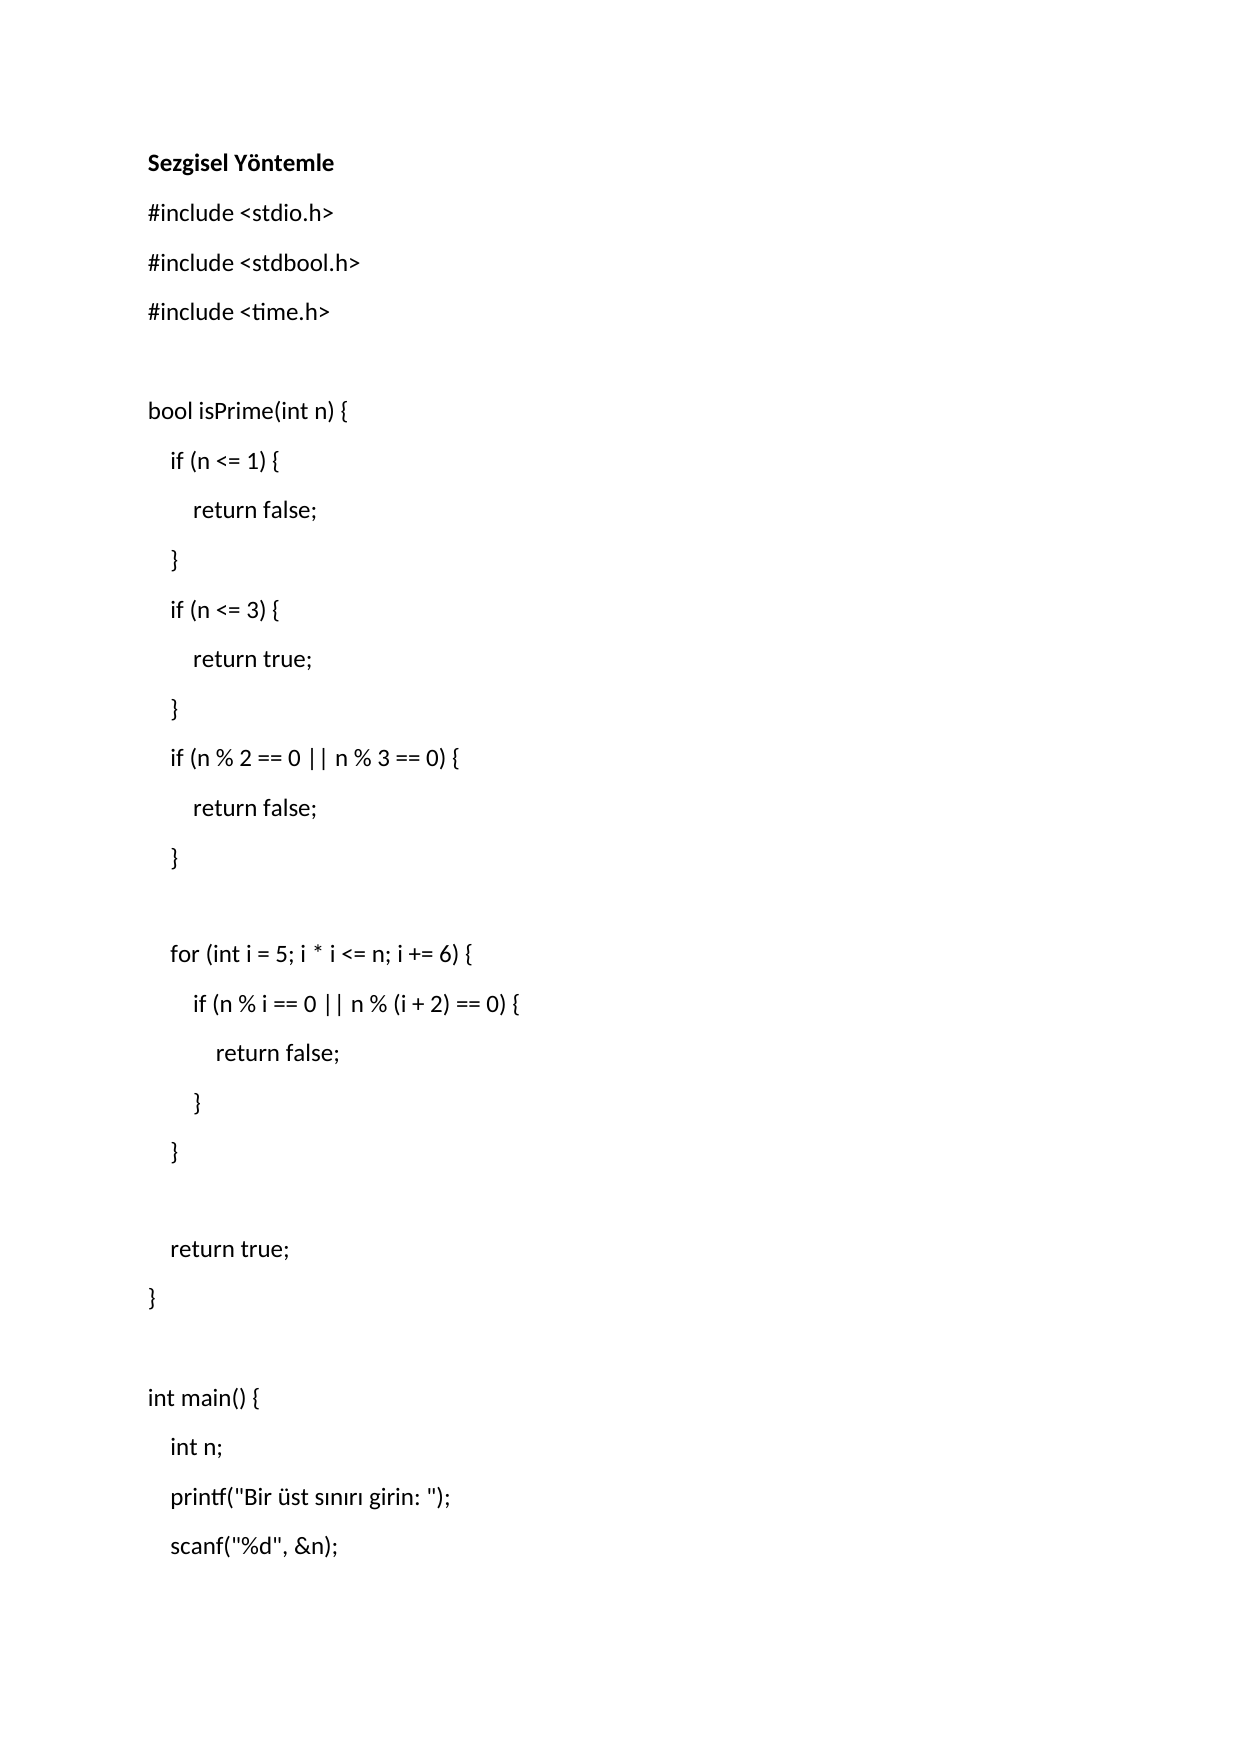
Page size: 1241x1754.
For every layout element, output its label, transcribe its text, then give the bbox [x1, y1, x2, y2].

text bool isPrime(int n) { [148, 396, 1093, 426]
text return false; [148, 495, 1093, 525]
text } [148, 842, 1093, 872]
text #include <stdio.h> [148, 197, 1093, 228]
text } [148, 1087, 1093, 1117]
text return false; [148, 1037, 1093, 1068]
text int n; [148, 1431, 1093, 1462]
text if (n % 2 == 0 || n % 3 == 0) { [148, 743, 1093, 773]
text return false; [148, 792, 1093, 823]
text printf("Bir üst sınırı girin: "); [148, 1481, 1093, 1511]
text return true; [148, 1233, 1093, 1263]
text return true; [148, 643, 1093, 674]
text } [148, 693, 1093, 723]
text Sezgisel Yöntemle [148, 148, 1093, 178]
text if (n % i == 0 || n % (i + 2) == 0) { [148, 988, 1093, 1018]
text } [148, 1283, 1093, 1313]
text if (n <= 1) { [148, 445, 1093, 476]
text } [148, 1137, 1093, 1167]
text scanf("%d", &n); [148, 1531, 1093, 1561]
text int main() { [148, 1382, 1093, 1412]
text #include <time.h> [148, 296, 1093, 327]
text } [148, 544, 1093, 575]
text for (int i = 5; i * i <= n; i += 6) { [148, 938, 1093, 969]
text if (n <= 3) { [148, 594, 1093, 624]
text #include <stdbool.h> [148, 247, 1093, 277]
